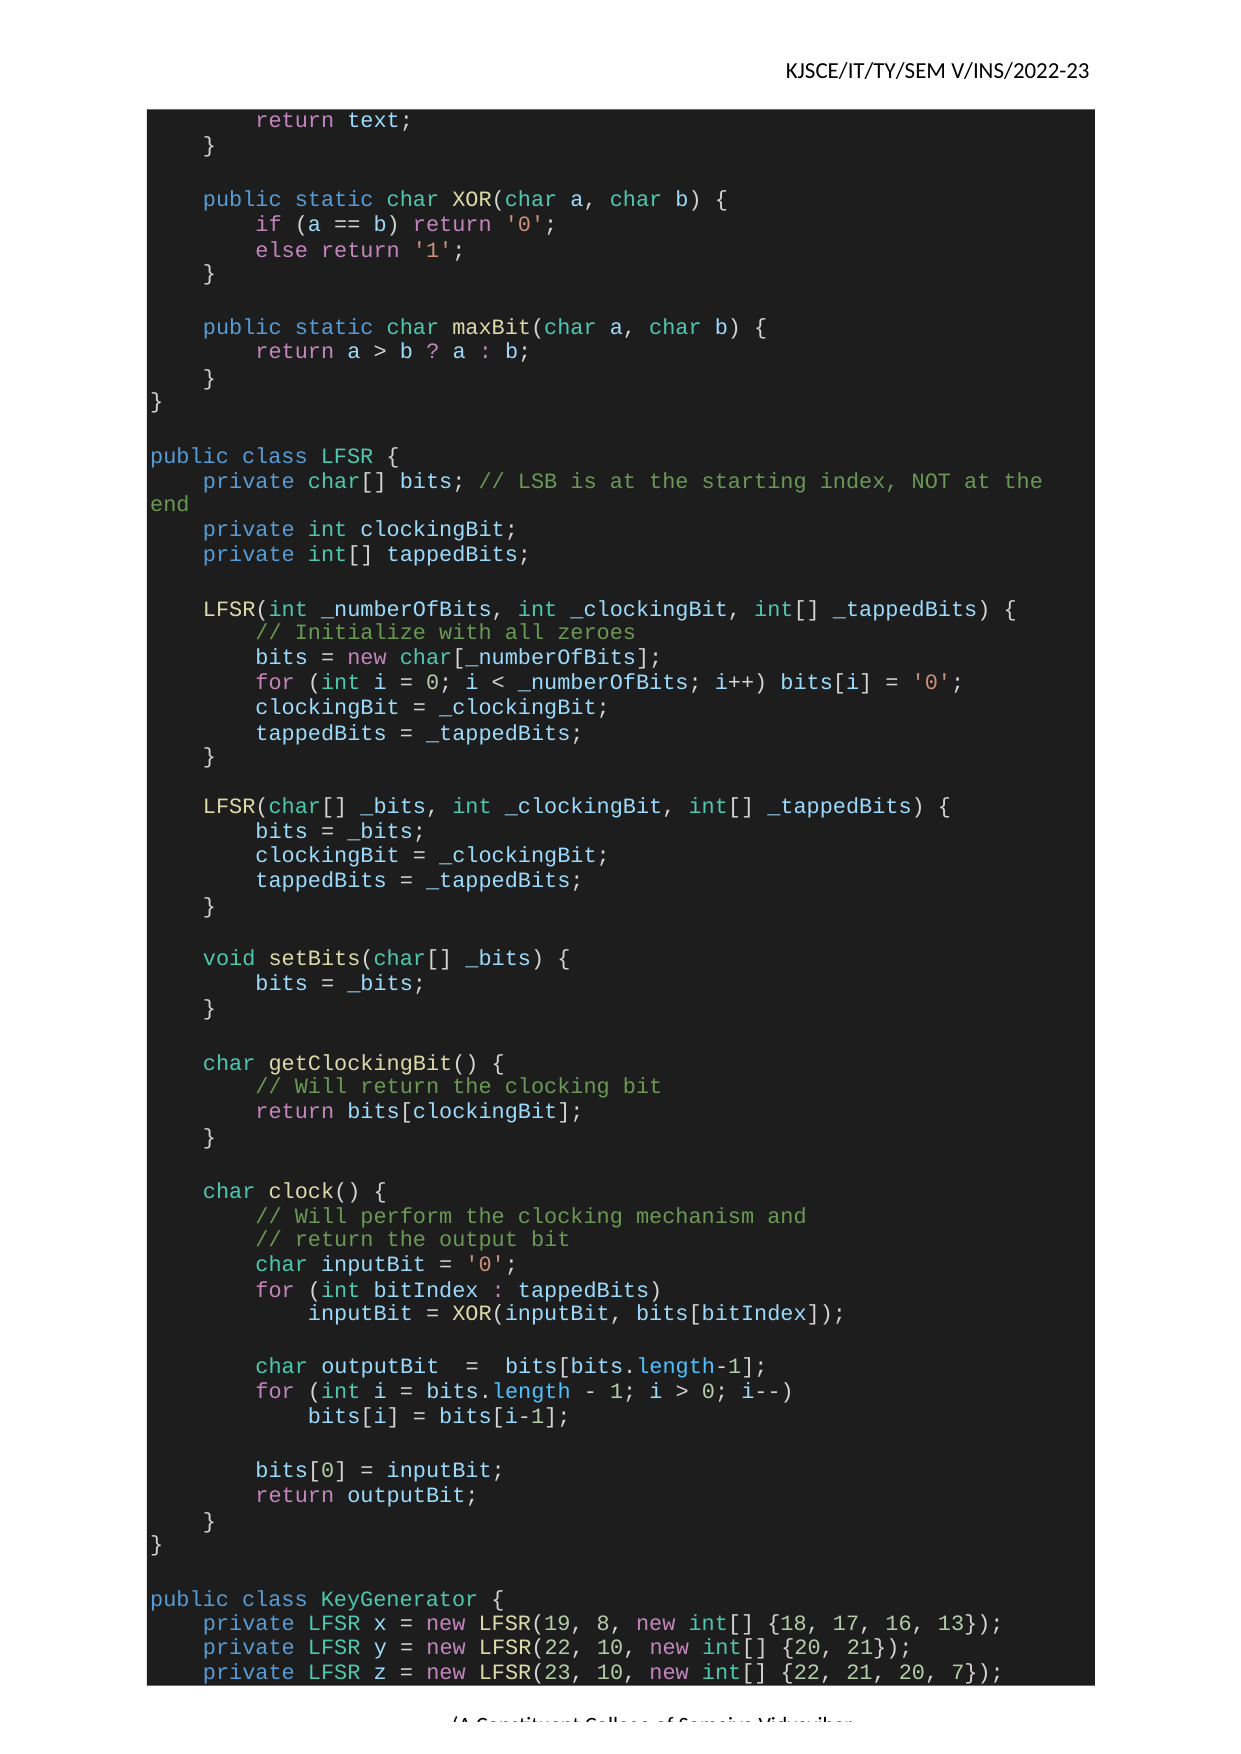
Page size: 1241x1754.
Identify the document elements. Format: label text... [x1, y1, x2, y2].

text } [203, 894, 1107, 919]
text inputBit = XOR(inputBit, bits[bitIndex]); [308, 1302, 1107, 1327]
text } [203, 1509, 1107, 1533]
text } [203, 997, 1107, 1022]
text clockingBit = _clockingBit; tappedBits = _tappedBits; [255, 845, 611, 894]
text } [150, 390, 1107, 415]
text LFSR(int _numberOfBits, int _clockingBit, int[] _tappedBits) { [203, 597, 1107, 621]
text char outputBit = bits[bits.length-1]; for (int i = bits.length - 1; i > 0; i--) [255, 1356, 794, 1405]
text } [150, 1533, 1107, 1558]
text // Will return the clocking bit return bits[clockingBit]; [255, 1075, 664, 1125]
text } [203, 135, 1107, 159]
text public static char XOR(char a, char b) { if (a == b) return '0'; [203, 188, 729, 238]
text } [203, 746, 1107, 770]
text // Will perform the clocking mechanism and [255, 1203, 1107, 1228]
text private int clockingBit; private int[] tappedBits; [203, 518, 532, 568]
text // return the output bit char inputBit = '0'; [255, 1228, 572, 1278]
text char getClockingBit() { [203, 1050, 1107, 1075]
text private LFSR x = new LFSR(19, 8, new int[] {18, 17, 16, 13}); private LFSR y = new LFSR(22, 10, new int[] {20, 21}); private LFSR z = new LFSR(23, 10, new int[] {22, 21, 20, 7}); [203, 1612, 1004, 1686]
text for (int bitIndex : tappedBits) [255, 1278, 1107, 1302]
text } [203, 1125, 1107, 1149]
text LFSR(char[] _bits, int _clockingBit, int[] _tappedBits) { bits = _bits; [203, 795, 953, 845]
text public static char maxBit(char a, char b) { return a > b ? a : b; [203, 316, 769, 365]
text } [203, 262, 1107, 287]
text public class LFSR { [150, 444, 1107, 469]
text } [203, 366, 1107, 390]
text public class KeyGenerator { [150, 1587, 1107, 1612]
text bits[0] = inputBit; return outputBit; [255, 1459, 506, 1509]
text char clock() { [203, 1178, 1107, 1203]
text bits[i] = bits[i-1]; [308, 1406, 1107, 1430]
text tappedBits = _tappedBits; [255, 721, 1107, 745]
text end [150, 493, 189, 518]
text // Initialize with all zeroes bits = new char[_numberOfBits]; [255, 621, 663, 671]
text for (int i = 0; i < _numberOfBits; i++) bits[i] = '0'; clockingBit = _clockingBit; [255, 671, 966, 721]
text else return '1'; [255, 238, 1107, 262]
text void setBits(char[] _bits) { bits = _bits; [203, 947, 572, 997]
text private char[] bits; // LSB is at the starting index, NOT at the [203, 469, 1107, 493]
text return text; [255, 110, 1107, 134]
